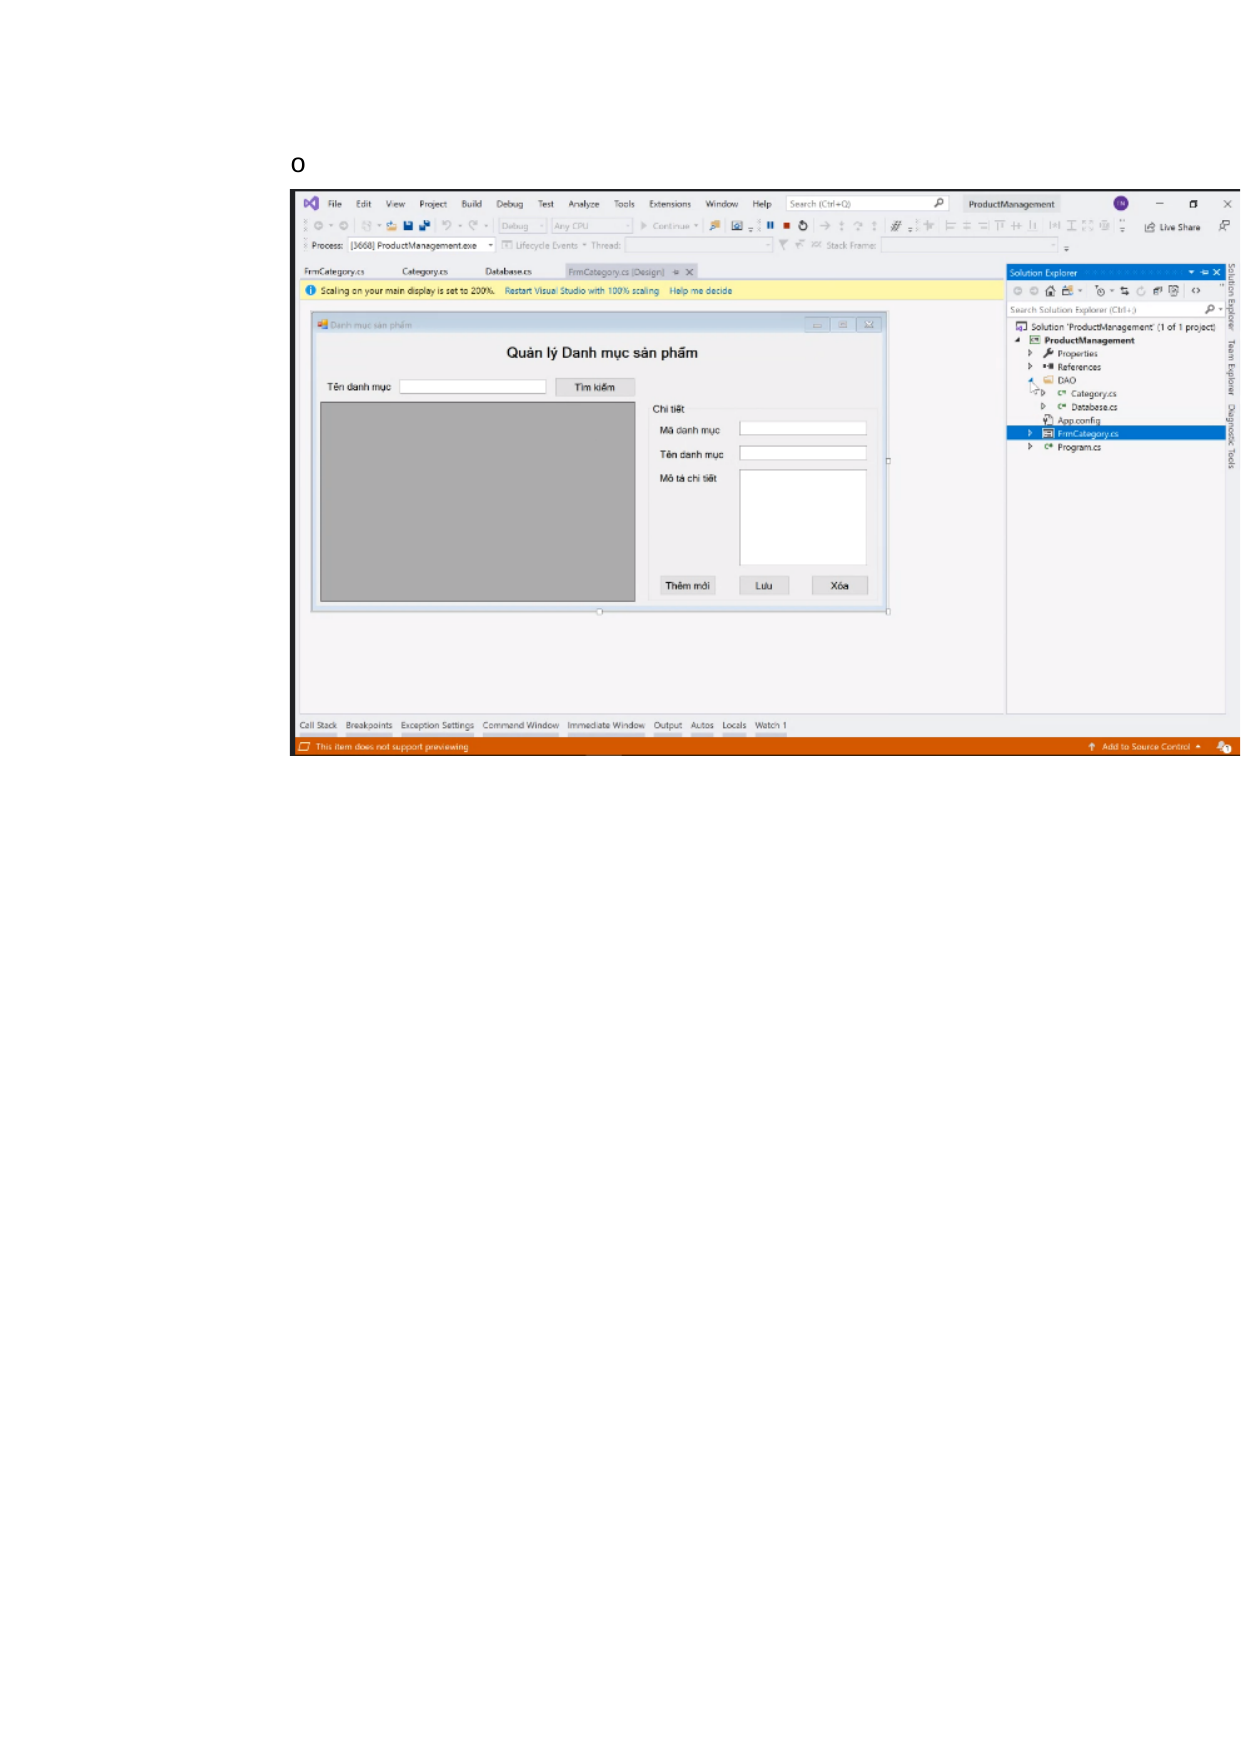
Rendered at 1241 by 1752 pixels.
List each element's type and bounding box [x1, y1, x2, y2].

picture [289, 189, 1241, 756]
